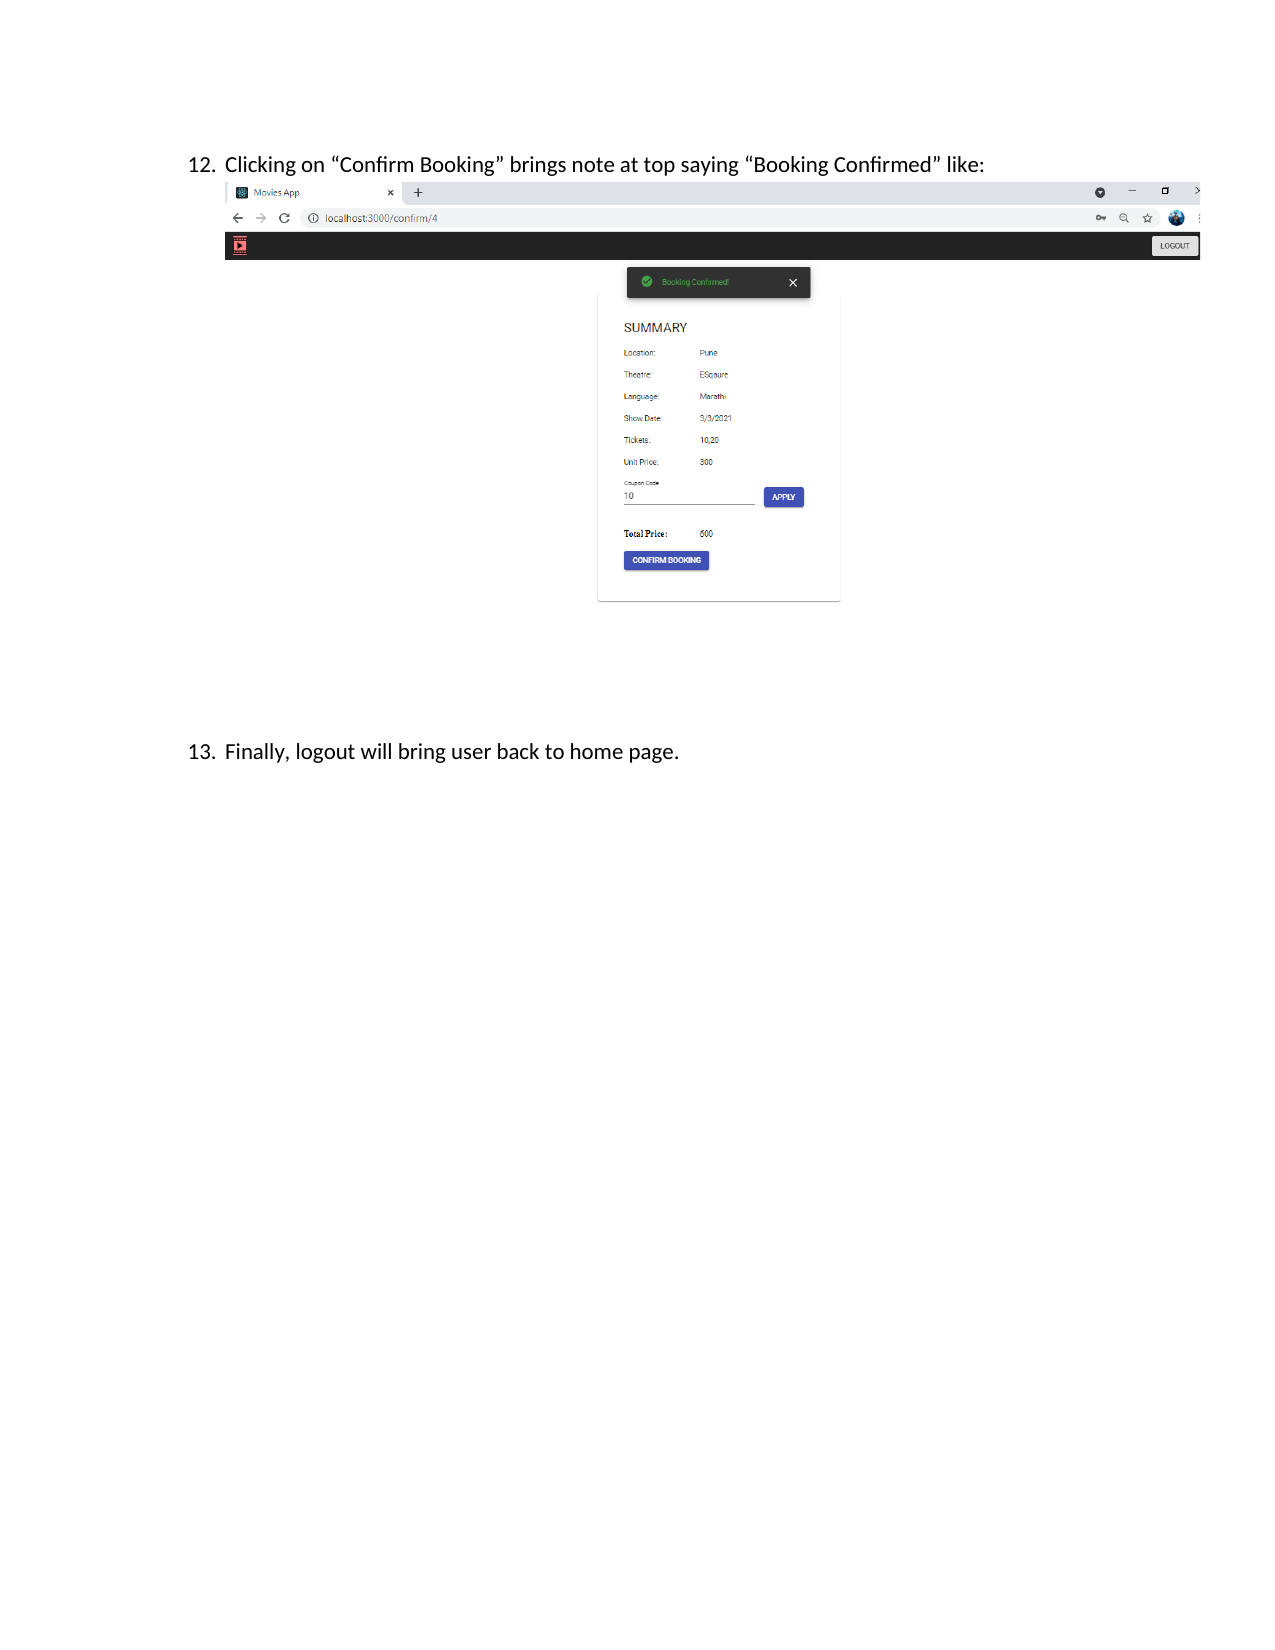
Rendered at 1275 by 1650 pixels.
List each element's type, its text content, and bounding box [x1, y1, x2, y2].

picture [225, 182, 1200, 701]
list Finally, logout will bring user back to home page. [187, 737, 1125, 765]
list Clicking on “Confirm Booking” brings note at top saying “Booking Confirmed” like: [187, 150, 1125, 178]
